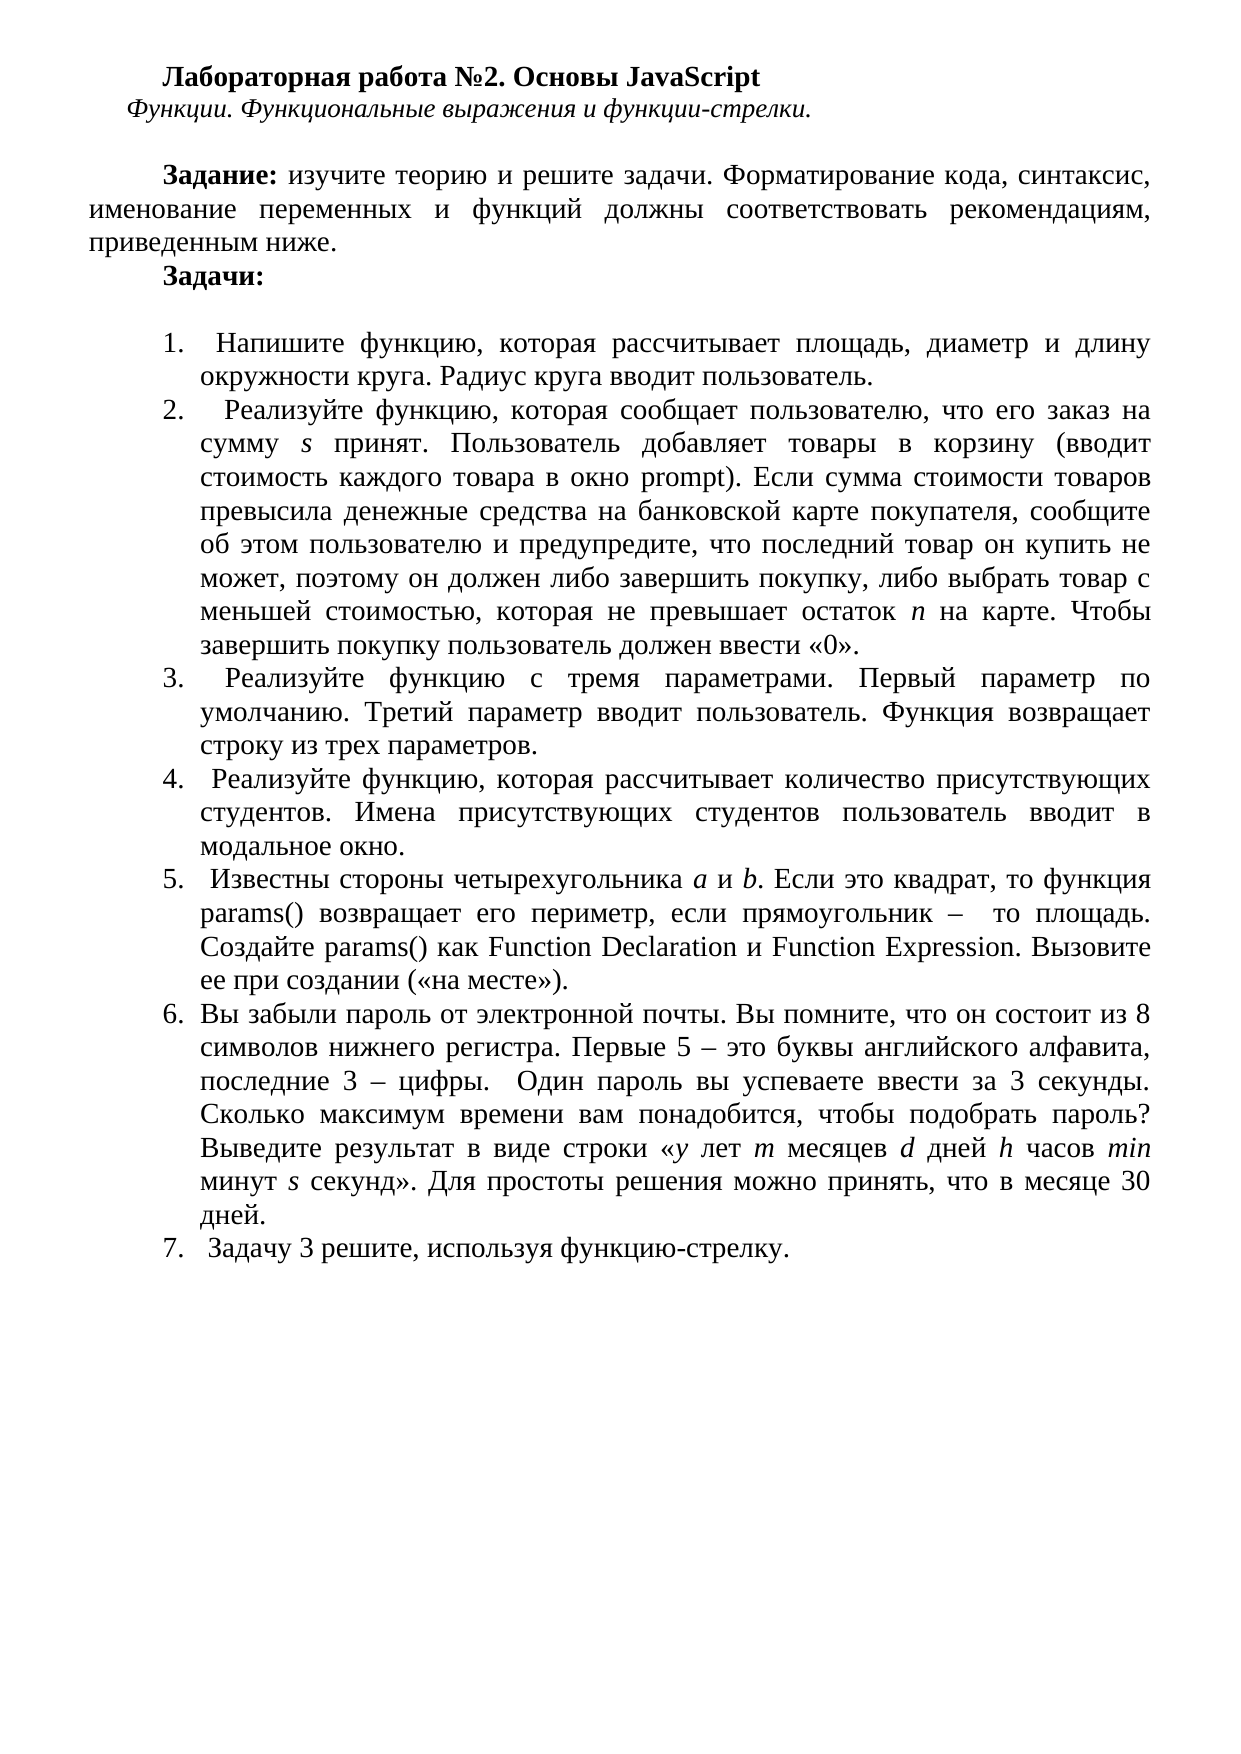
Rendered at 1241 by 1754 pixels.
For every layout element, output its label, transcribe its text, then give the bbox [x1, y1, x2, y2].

text Задачи: [89, 258, 1152, 291]
list Напишите функцию, которая рассчитывает площадь, диаметр и длину окружности круга. Радиус круга вводит пользователь. [162, 325, 1152, 392]
list Вы забыли пароль от электронной почты. Вы помните, что он состоит из 8 символов нижнего регистра. Первые 5 – это буквы английского алфавита, последние 3 – цифры. Один пароль вы успеваете ввести за 3 секунды. Сколько максимум времени вам понадобится, чтобы подобрать пароль? Выведите результат в виде строки «y лет m месяцев d дней h часов min минут s секунд». Для простоты решения можно принять, что в месяце 30 дней. [162, 996, 1152, 1231]
list Реализуйте функцию, которая сообщает пользователю, что его заказ на сумму s принят. Пользователь добавляет товары в корзину (вводит стоимость каждого товара в окно prompt). Если сумма стоимости товаров превысила денежные средства на банковской карте покупателя, сообщите об этом пользователю и предупредите, что последний товар он купить не может, поэтому он должен либо завершить покупку, либо выбрать товар с меньшей стоимостью, которая не превышает остаток n на карте. Чтобы завершить покупку пользователь должен ввести «0». [162, 392, 1152, 660]
text Функции. Функциональные выражения и функции-стрелки. [126, 93, 1152, 124]
text Задание: изучите теорию и решите задачи. Форматирование кода, синтаксис, именование переменных и функций должны соответствовать рекомендациям, приведенным ниже. [89, 157, 1152, 258]
list Задачу 3 решите, используя функцию-стрелку. [162, 1231, 1152, 1264]
list Реализуйте функцию с тремя параметрами. Первый параметр по умолчанию. Третий параметр вводит пользователь. Функция возвращает строку из трех параметров. [162, 660, 1152, 761]
list Известны стороны четырехугольника a и b. Если это квадрат, то функция params() возвращает его периметр, если прямоугольник – то площадь. Создайте params() как Function Declaration и Function Expression. Вызовите ее при создании («на месте»). [162, 862, 1152, 996]
list Реализуйте функцию, которая рассчитывает количество присутствующих студентов. Имена присутствующих студентов пользователь вводит в модальное окно. [162, 761, 1152, 862]
text Лабораторная работа №2. Основы JavaScript [89, 59, 1152, 93]
